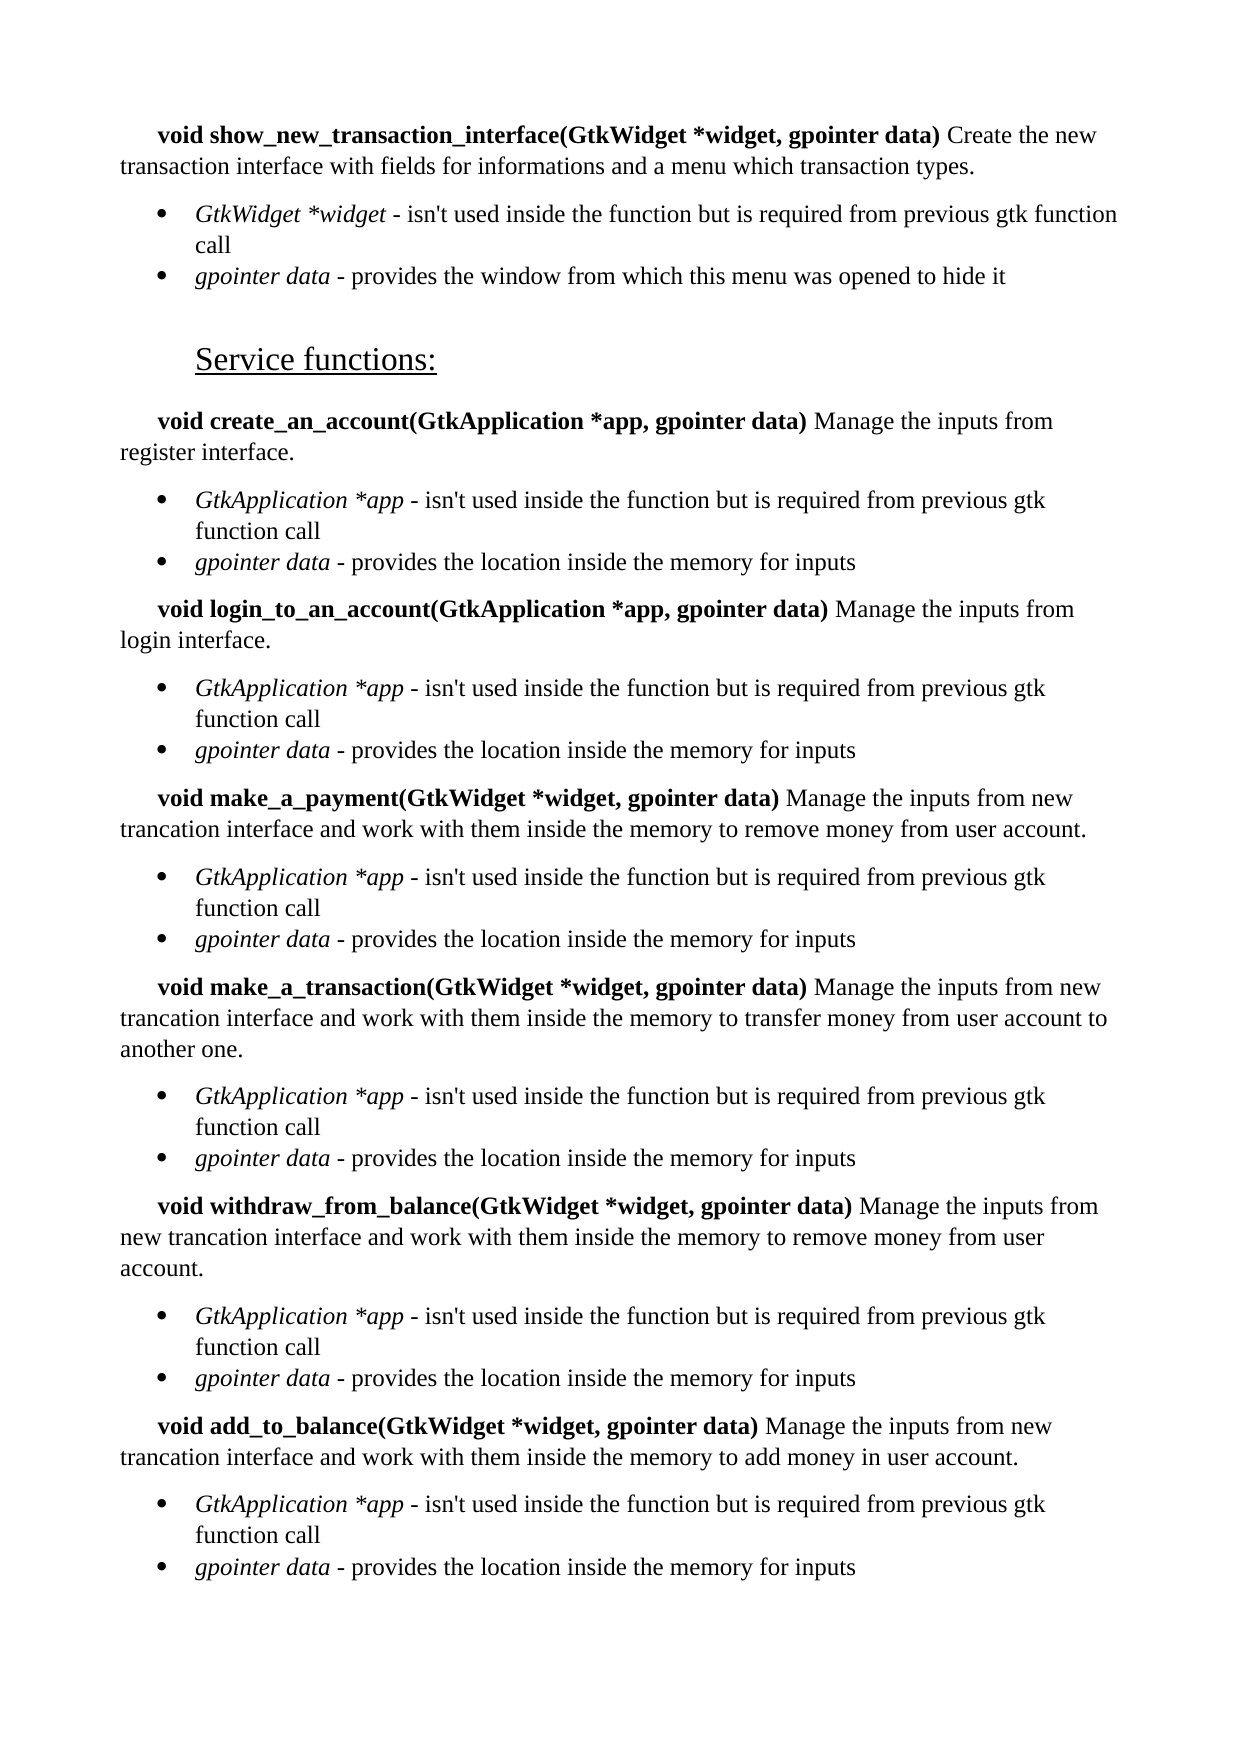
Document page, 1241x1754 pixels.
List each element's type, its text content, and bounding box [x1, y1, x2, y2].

list GtkApplication *app - isn't used inside the function but is required from previous gtk function call [157, 673, 1120, 733]
list GtkApplication *app - isn't used inside the function but is required from previous gtk function call [157, 485, 1120, 544]
list gpointer data - provides the location inside the memory for inputs [157, 924, 1120, 953]
list gpointer data - provides the location inside the memory for inputs [157, 547, 1120, 576]
text void create_an_account(GtkApplication *app, gpointer data) Manage the inputs from register interface. [120, 406, 1120, 466]
list GtkApplication *app - isn't used inside the function but is required from previous gtk function call [157, 1301, 1120, 1361]
text void make_a_transaction(GtkWidget *widget, gpointer data) Manage the inputs from new trancation interface and work with them inside the memory to transfer money from user account to another one. [120, 972, 1120, 1062]
list GtkApplication *app - isn't used inside the function but is required from previous gtk function call [157, 1489, 1120, 1549]
text Service functions: [120, 339, 1120, 378]
list GtkApplication *app - isn't used inside the function but is required from previous gtk function call [157, 862, 1120, 922]
text void show_new_transaction_interface(GtkWidget *widget, gpointer data) Create the new transaction interface with fields for informations and a menu which transaction types. [120, 120, 1120, 180]
text void withdraw_from_balance(GtkWidget *widget, gpointer data) Manage the inputs from new trancation interface and work with them inside the memory to remove money from user account. [120, 1191, 1120, 1282]
list gpointer data - provides the location inside the memory for inputs [157, 1143, 1120, 1172]
text void make_a_payment(GtkWidget *widget, gpointer data) Manage the inputs from new trancation interface and work with them inside the memory to remove money from user account. [120, 783, 1120, 843]
list gpointer data - provides the window from which this menu was opened to hide it [157, 261, 1120, 289]
text void add_to_balance(GtkWidget *widget, gpointer data) Manage the inputs from new trancation interface and work with them inside the memory to add money in user account. [120, 1411, 1120, 1471]
list GtkApplication *app - isn't used inside the function but is required from previous gtk function call [157, 1081, 1120, 1141]
list GtkWidget *widget - isn't used inside the function but is required from previous gtk function call [157, 199, 1120, 258]
list gpointer data - provides the location inside the memory for inputs [157, 1552, 1120, 1580]
list gpointer data - provides the location inside the memory for inputs [157, 1363, 1120, 1392]
list gpointer data - provides the location inside the memory for inputs [157, 735, 1120, 764]
text void login_to_an_account(GtkApplication *app, gpointer data) Manage the inputs from login interface. [120, 594, 1120, 654]
